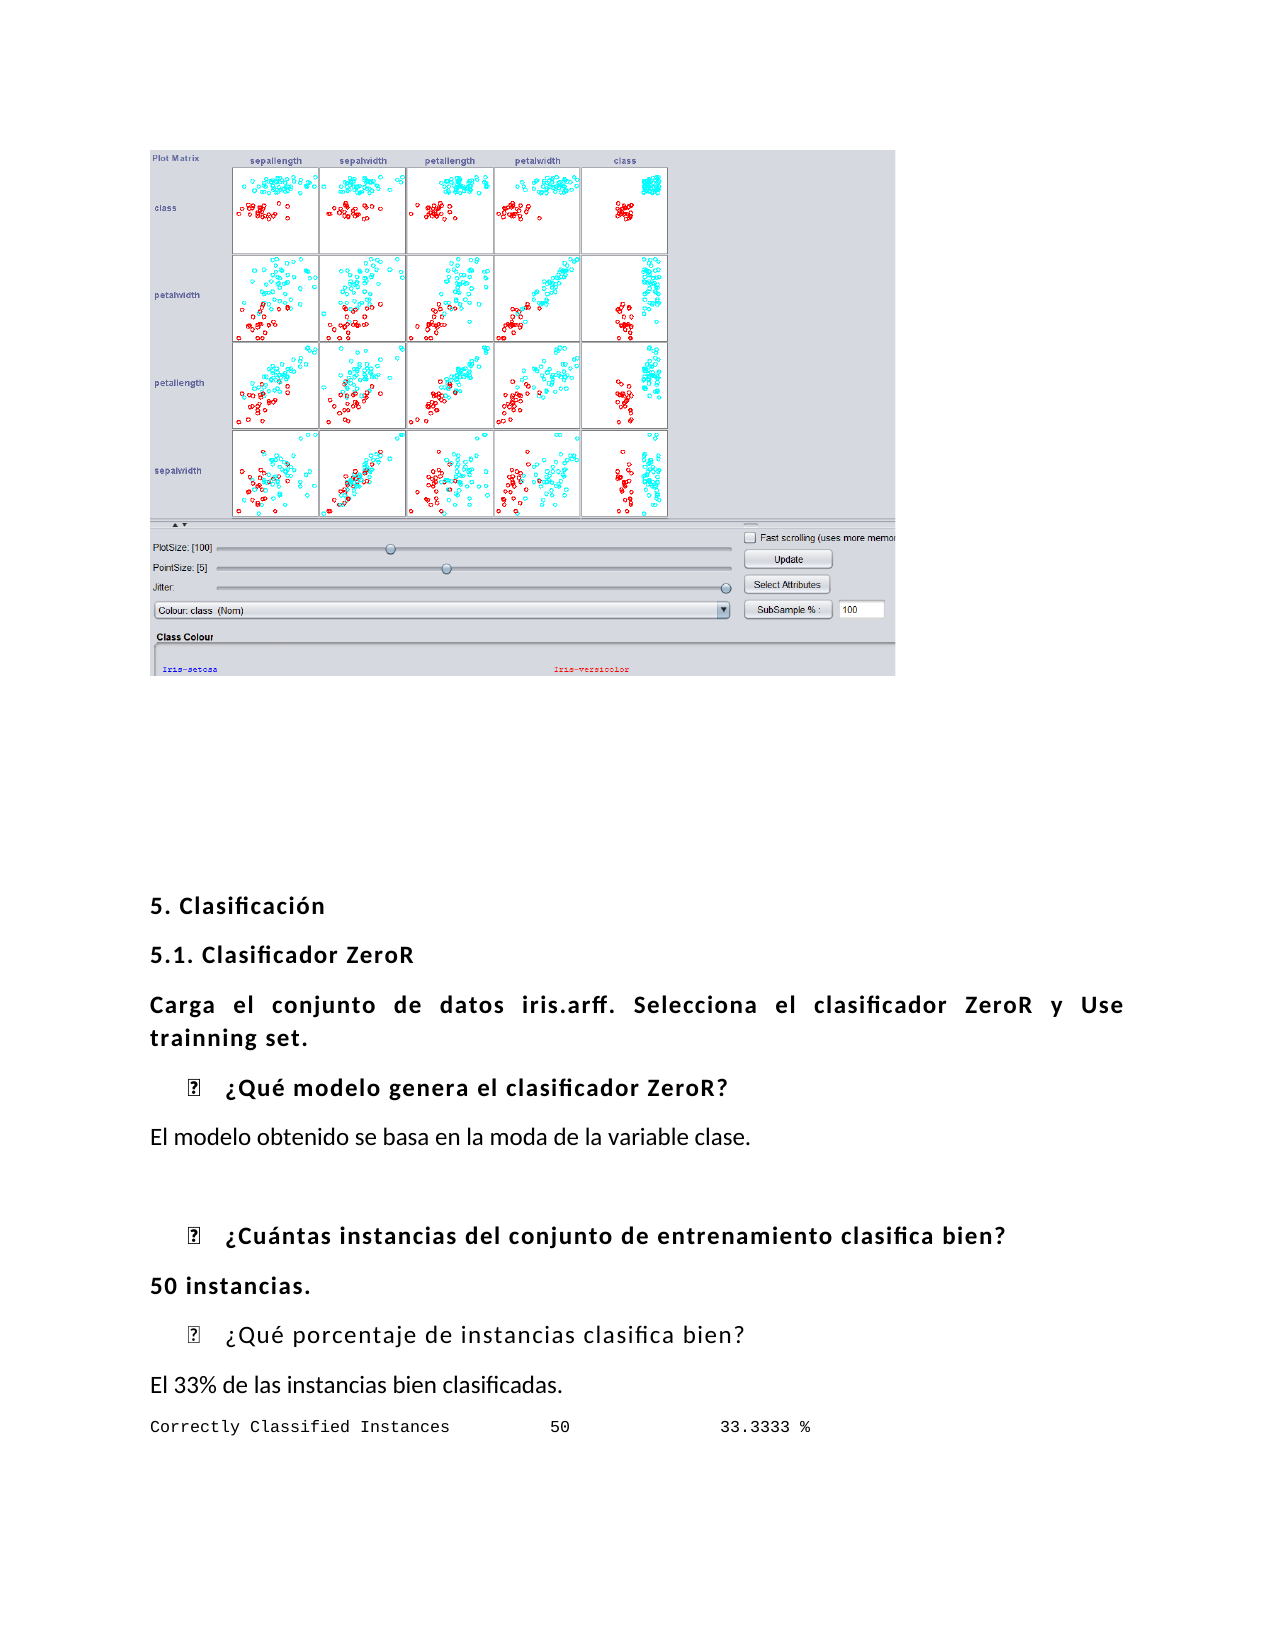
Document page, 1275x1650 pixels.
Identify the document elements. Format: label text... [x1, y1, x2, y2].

text El modelo obtenido se basa en la moda de la variable clase. [150, 1121, 1125, 1152]
subtitle 50 instancias. [150, 1270, 1125, 1301]
subtitle Carga el conjunto de datos iris.arff. Selecciona el clasificador ZeroR y Use trainning set. [150, 989, 1125, 1053]
subtitle ¿Cuántas instancias del conjunto de entrenamiento clasifica bien? [187, 1220, 1125, 1251]
text El 33% de las instancias bien clasificadas. [150, 1369, 1125, 1400]
subtitle ¿Qué porcentaje de instancias clasifica bien? [187, 1319, 1125, 1350]
picture [150, 150, 896, 676]
subtitle 5.1. Clasificador ZeroR [150, 939, 1125, 970]
text Correctly Classified Instances 50 33.3333 % [150, 1419, 1125, 1438]
subtitle 5. Clasificación [150, 890, 1125, 921]
subtitle ¿Qué modelo genera el clasificador ZeroR? [187, 1072, 1125, 1102]
